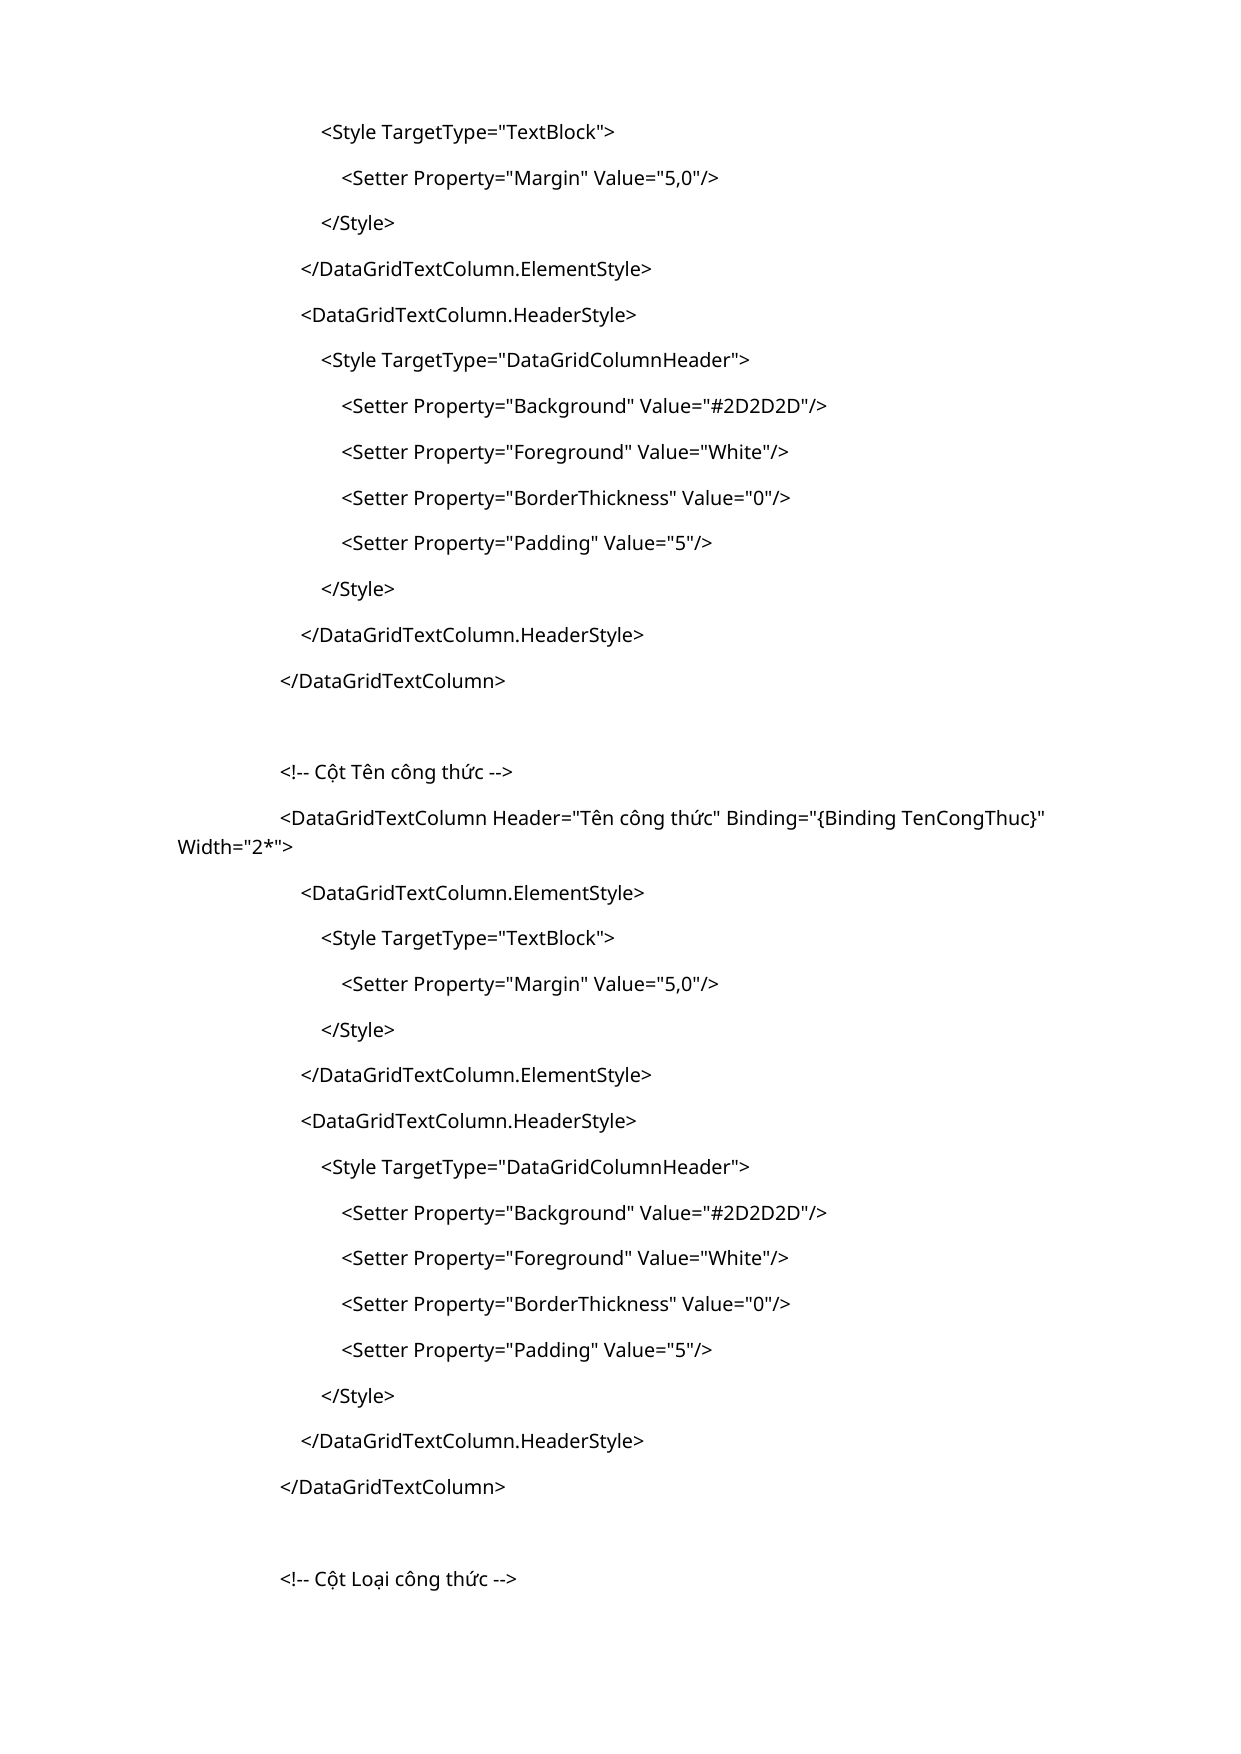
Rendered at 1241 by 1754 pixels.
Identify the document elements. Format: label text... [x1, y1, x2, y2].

text <Style TargetType="DataGridColumnHeader"> [177, 1153, 1122, 1180]
text </DataGridTextColumn.HeaderStyle> [177, 621, 1122, 648]
text <Setter Property="Foreground" Value="White"/> [177, 1245, 1122, 1272]
text <Setter Property="Margin" Value="5,0"/> [177, 164, 1122, 191]
text <Setter Property="BorderThickness" Value="0"/> [177, 1290, 1122, 1317]
text <DataGridTextColumn.HeaderStyle> [177, 1107, 1122, 1134]
text <Style TargetType="TextBlock"> [177, 118, 1122, 145]
text <Setter Property="Background" Value="#2D2D2D"/> [177, 1199, 1122, 1226]
text <Setter Property="Padding" Value="5"/> [177, 530, 1122, 557]
text <Setter Property="Margin" Value="5,0"/> [177, 970, 1122, 997]
text <Setter Property="Background" Value="#2D2D2D"/> [177, 392, 1122, 419]
text <Setter Property="Foreground" Value="White"/> [177, 438, 1122, 465]
text <DataGridTextColumn.HeaderStyle> [177, 301, 1122, 328]
text <!-- Cột Loại công thức --> [177, 1565, 1122, 1592]
text <DataGridTextColumn Header="Tên công thức" Binding="{Binding TenCongThuc}" Width="2*"> [177, 804, 1122, 860]
text </DataGridTextColumn.ElementStyle> [177, 255, 1122, 282]
text <Style TargetType="TextBlock"> [177, 924, 1122, 952]
text </DataGridTextColumn> [177, 667, 1122, 694]
text </DataGridTextColumn.ElementStyle> [177, 1062, 1122, 1089]
text </DataGridTextColumn.HeaderStyle> [177, 1428, 1122, 1454]
text </Style> [177, 1382, 1122, 1409]
text <Style TargetType="DataGridColumnHeader"> [177, 347, 1122, 374]
text </Style> [177, 209, 1122, 237]
text <Setter Property="BorderThickness" Value="0"/> [177, 484, 1122, 511]
text </Style> [177, 1016, 1122, 1043]
text <!-- Cột Tên công thức --> [177, 758, 1122, 785]
text <Setter Property="Padding" Value="5"/> [177, 1336, 1122, 1363]
text <DataGridTextColumn.ElementStyle> [177, 879, 1122, 906]
text </Style> [177, 575, 1122, 602]
text </DataGridTextColumn> [177, 1473, 1122, 1500]
